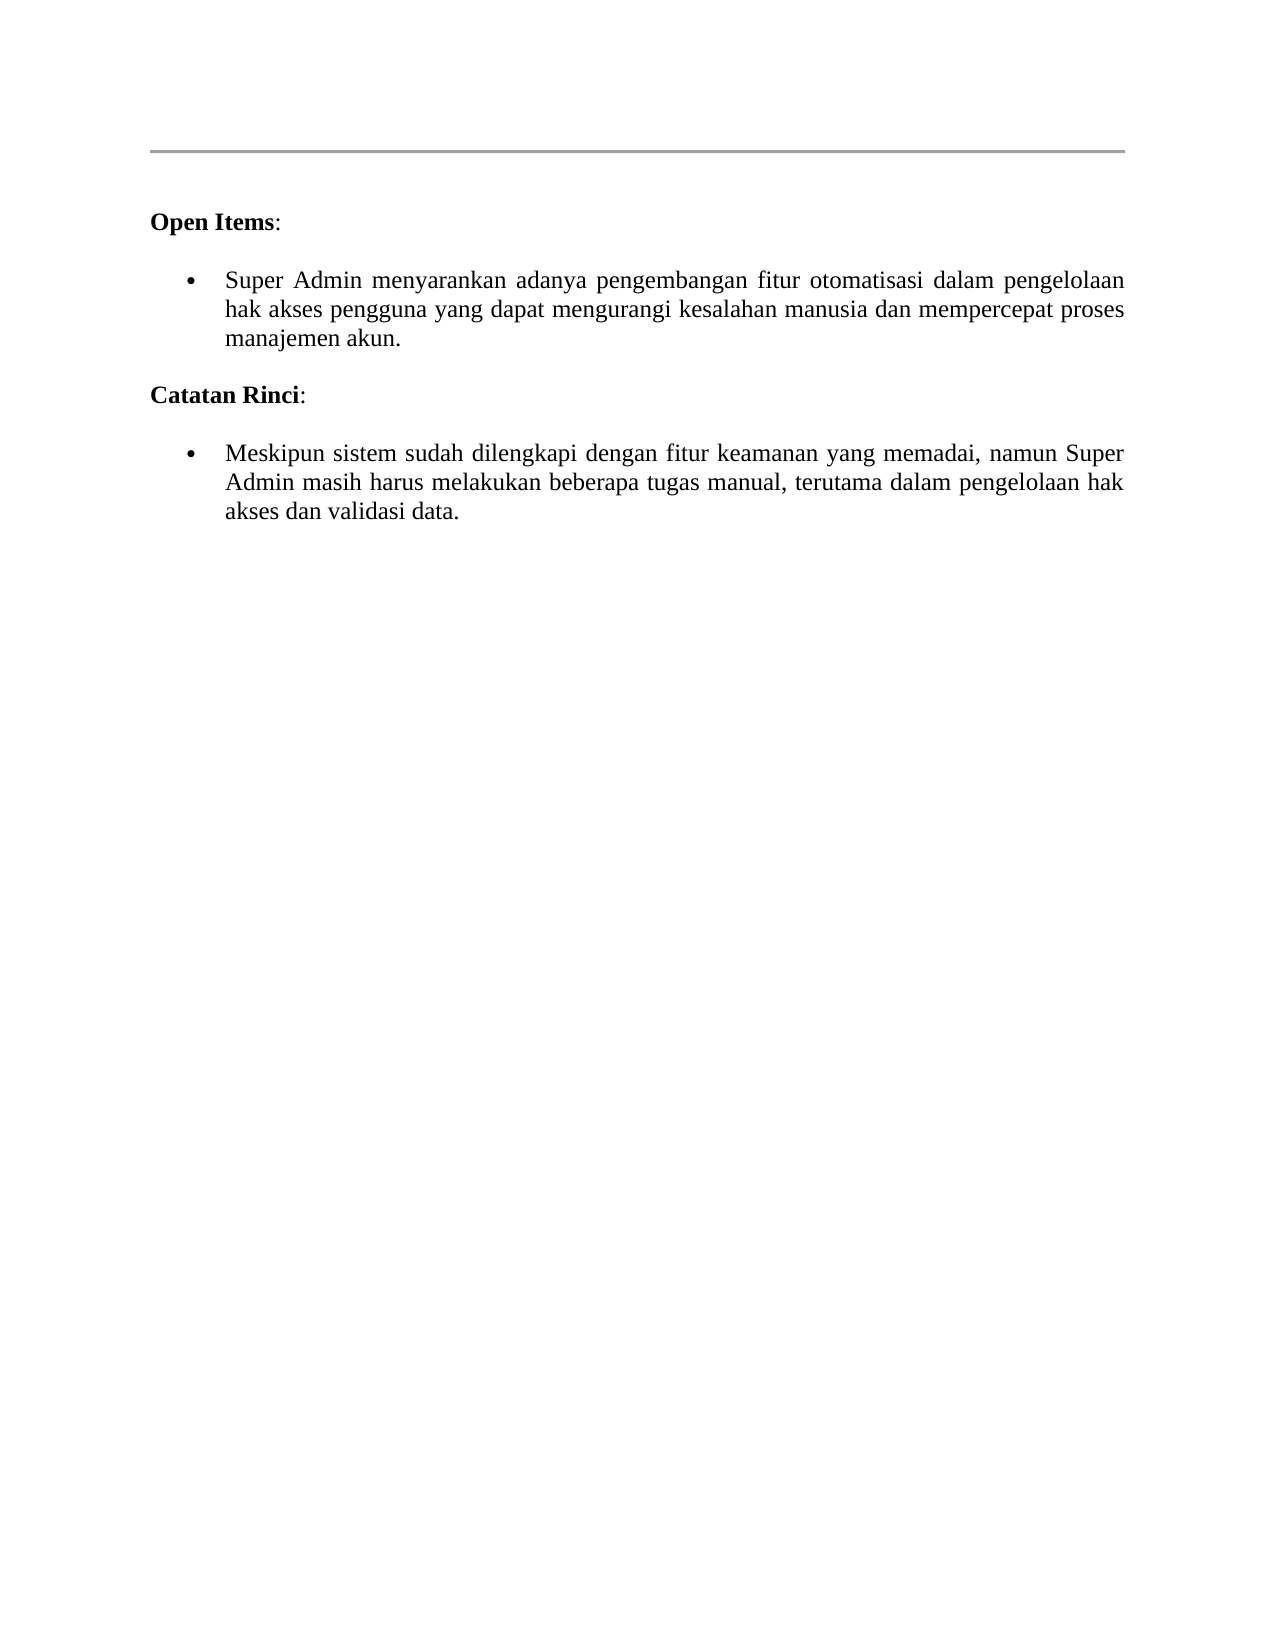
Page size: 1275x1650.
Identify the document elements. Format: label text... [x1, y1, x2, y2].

text Open Items: [150, 207, 1125, 236]
list Super Admin menyarankan adanya pengembangan fitur otomatisasi dalam pengelolaan hak akses pengguna yang dapat mengurangi kesalahan manusia dan mempercepat proses manajemen akun. [187, 265, 1125, 351]
text Catatan Rinci: [150, 381, 1125, 409]
list Meskipun sistem sudah dilengkapi dengan fitur keamanan yang memadai, namun Super Admin masih harus melakukan beberapa tugas manual, terutama dalam pengelolaan hak akses dan validasi data. [187, 438, 1125, 525]
